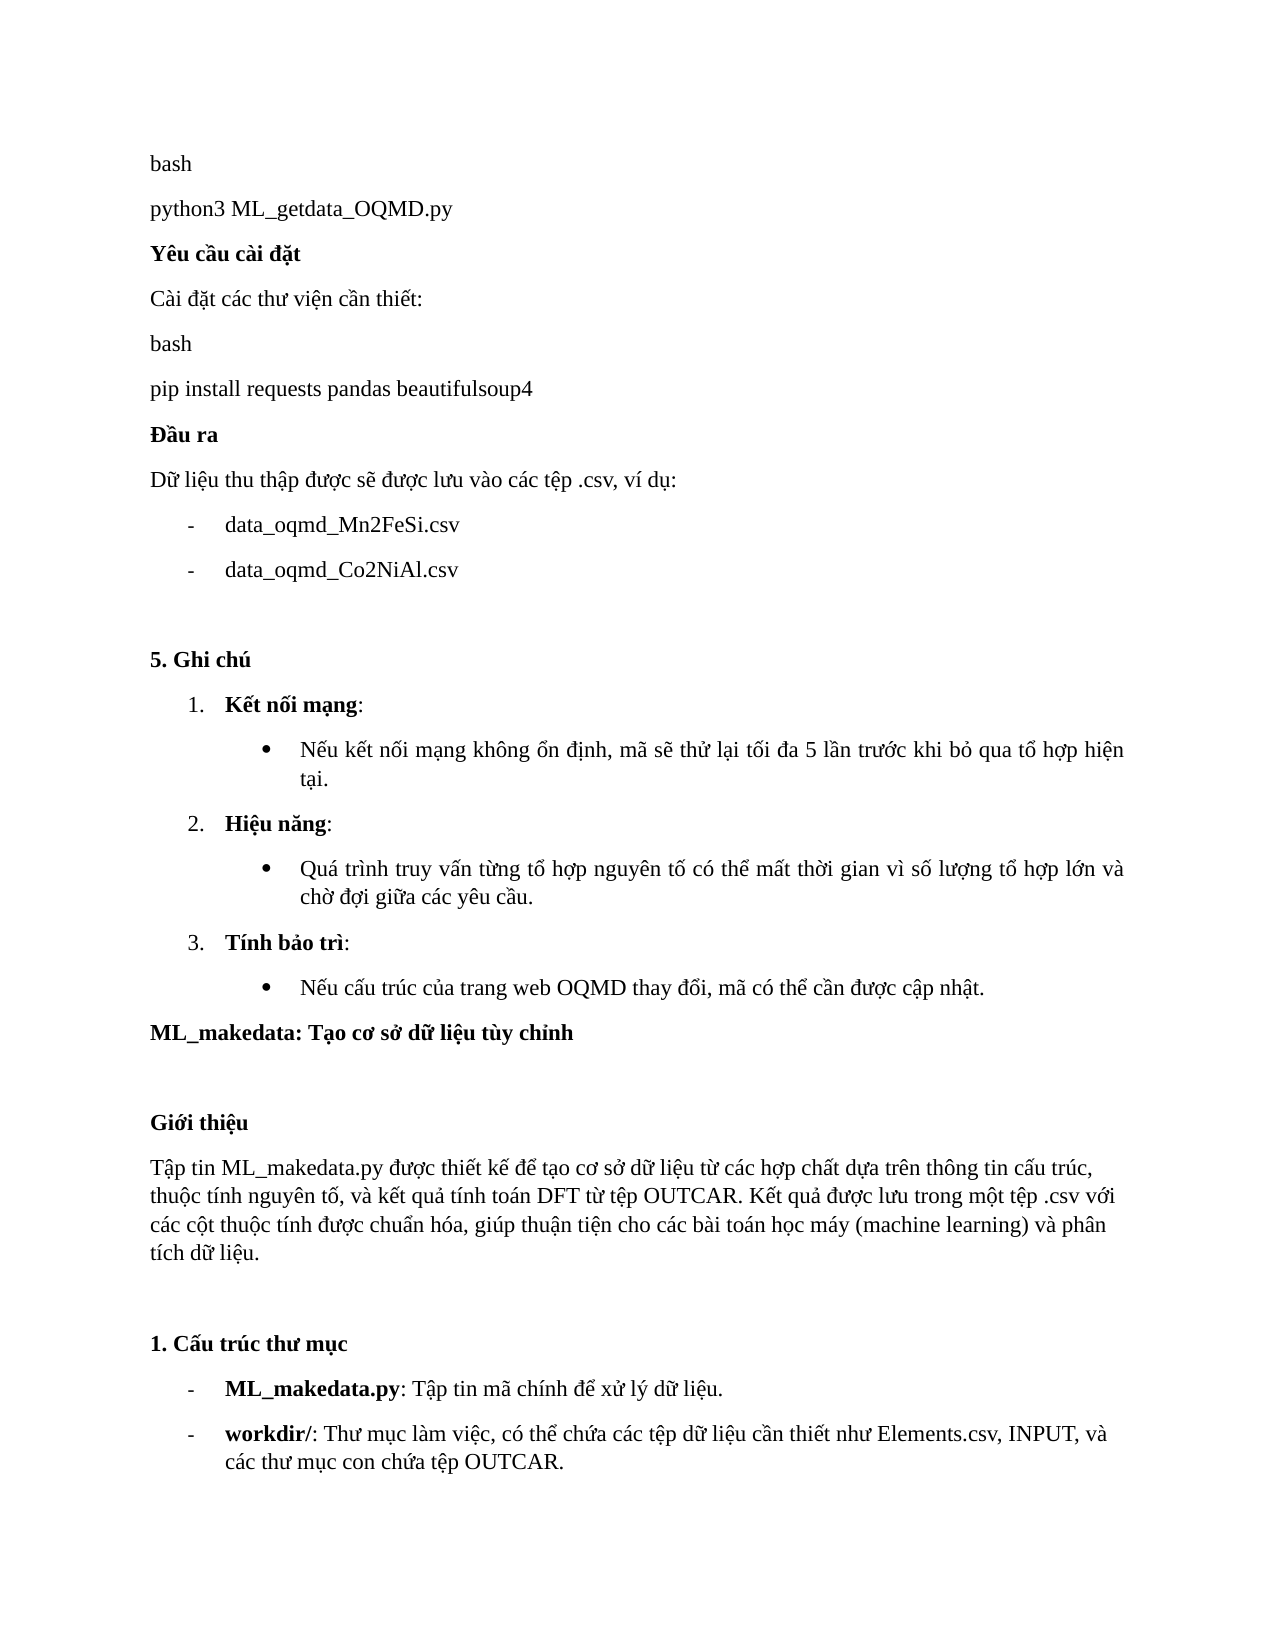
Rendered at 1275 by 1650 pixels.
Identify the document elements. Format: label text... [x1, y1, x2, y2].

list workdir/: Thư mục làm việc, có thể chứa các tệp dữ liệu cần thiết như Elements.csv, INPUT, và các thư mục con chứa tệp OUTCAR. [187, 1420, 1125, 1474]
list Kết nối mạng: [187, 691, 1125, 718]
list Quá trình truy vấn từng tổ hợp nguyên tố có thể mất thời gian vì số lượng tổ hợp lớn và chờ đợi giữa các yêu cầu. [262, 855, 1125, 910]
list Tính bảo trì: [187, 928, 1125, 955]
list data_oqmd_Mn2FeSi.csv [187, 511, 1125, 537]
text Giới thiệu [150, 1109, 1125, 1135]
text Dữ liệu thu thập được sẽ được lưu vào các tệp .csv, ví dụ: [150, 466, 1125, 492]
list ML_makedata.py: Tập tin mã chính để xử lý dữ liệu. [187, 1375, 1125, 1401]
text python3 ML_getdata_OQMD.py [150, 195, 1125, 221]
text Đầu ra [150, 421, 1125, 447]
text 5. Ghi chú [150, 646, 1125, 672]
text pip install requests pandas beautifulsoup4 [150, 376, 1125, 402]
list Nếu kết nối mạng không ổn định, mã sẽ thử lại tối đa 5 lần trước khi bỏ qua tổ hợp hiện tại. [262, 736, 1125, 791]
text bash [150, 330, 1125, 357]
text ML_makedata: Tạo cơ sở dữ liệu tùy chỉnh [150, 1019, 1125, 1045]
text Tập tin ML_makedata.py được thiết kế để tạo cơ sở dữ liệu từ các hợp chất dựa trên thông tin cấu trúc, thuộc tính nguyên tố, và kết quả tính toán DFT từ tệp OUTCAR. Kết quả được lưu trong một tệp .csv với các cột thuộc tính được chuẩn hóa, giúp thuận tiện cho các bài toán học máy (machine learning) và phân tích dữ liệu. [150, 1154, 1125, 1266]
list Hiệu năng: [187, 810, 1125, 836]
list data_oqmd_Co2NiAl.csv [187, 556, 1125, 582]
text Yêu cầu cài đặt [150, 240, 1125, 267]
list Nếu cấu trúc của trang web OQMD thay đổi, mã có thể cần được cập nhật. [262, 974, 1125, 1000]
text bash [150, 150, 1125, 176]
text Cài đặt các thư viện cần thiết: [150, 285, 1125, 312]
text 1. Cấu trúc thư mục [150, 1329, 1125, 1356]
